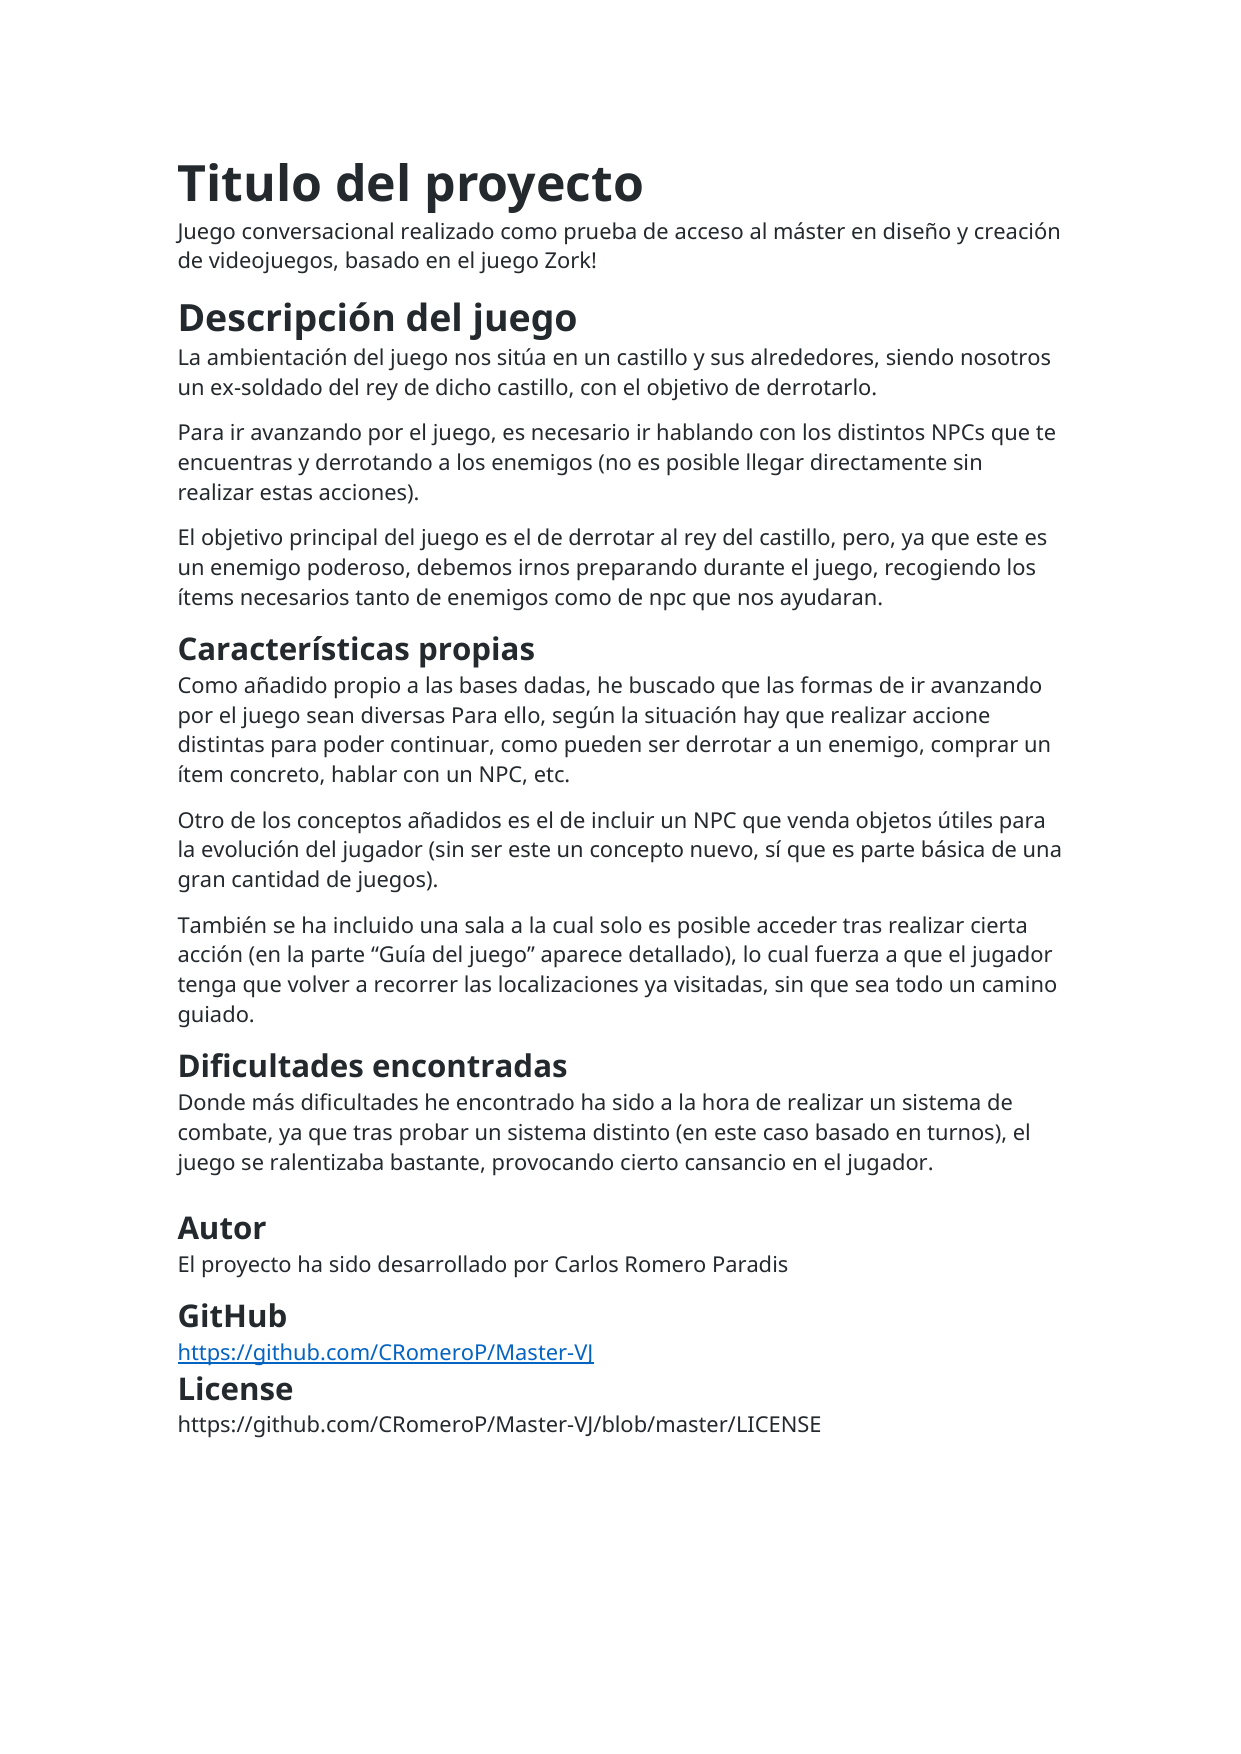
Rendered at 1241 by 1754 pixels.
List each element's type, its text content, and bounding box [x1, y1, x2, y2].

text El proyecto ha sido desarrollado por Carlos Romero Paradis [177, 1249, 1063, 1278]
text Autor [177, 1206, 1063, 1249]
text Para ir avanzando por el juego, es necesario ir hablando con los distintos NPCs que te encuentras y derrotando a los enemigos (no es posible llegar directamente sin realizar estas acciones). [177, 417, 1063, 507]
text Juego conversacional realizado como prueba de acceso al máster en diseño y creación de videojuegos, basado en el juego Zork! [177, 216, 1063, 275]
text GitHub [177, 1294, 1063, 1337]
text https://github.com/CRomeroP/Master-VJ/blob/master/LICENSE [177, 1409, 1063, 1439]
text Características propias [177, 627, 1063, 670]
text Dificultades encontradas [177, 1044, 1063, 1087]
text El objetivo principal del juego es el de derrotar al rey del castillo, pero, ya que este es un enemigo poderoso, debemos irnos preparando durante el juego, recogiendo los ítems necesarios tanto de enemigos como de npc que nos ayudaran. [177, 522, 1063, 612]
text También se ha incluido una sala a la cual solo es posible acceder tras realizar cierta acción (en la parte “Guía del juego” aparece detallado), lo cual fuerza a que el jugador tenga que volver a recorrer las localizaciones ya visitadas, sin que sea todo un camino guiado. [177, 909, 1063, 1029]
text Donde más dificultades he encontrado ha sido a la hora de realizar un sistema de combate, ya que tras probar un sistema distinto (en este caso basado en turnos), el juego se ralentizaba bastante, provocando cierto cansancio en el jugador. [177, 1087, 1063, 1176]
text https://github.com/CRomeroP/Master-VJ [177, 1337, 1063, 1367]
text Titulo del proyecto [177, 148, 1063, 216]
text La ambientación del juego nos sitúa en un castillo y sus alrededores, siendo nosotros un ex-soldado del rey de dicho castillo, con el objetivo de derrotarlo. [177, 342, 1063, 402]
text Descripción del juego [177, 291, 1063, 342]
text Como añadido propio a las bases dadas, he buscado que las formas de ir avanzando por el juego sean diversas Para ello, según la situación hay que realizar accione distintas para poder continuar, como pueden ser derrotar a un enemigo, comprar un ítem concreto, hablar con un NPC, etc. [177, 670, 1063, 789]
text License [177, 1367, 1063, 1409]
text Otro de los conceptos añadidos es el de incluir un NPC que venda objetos útiles para la evolución del jugador (sin ser este un concepto nuevo, sí que es parte básica de una gran cantidad de juegos). [177, 804, 1063, 894]
